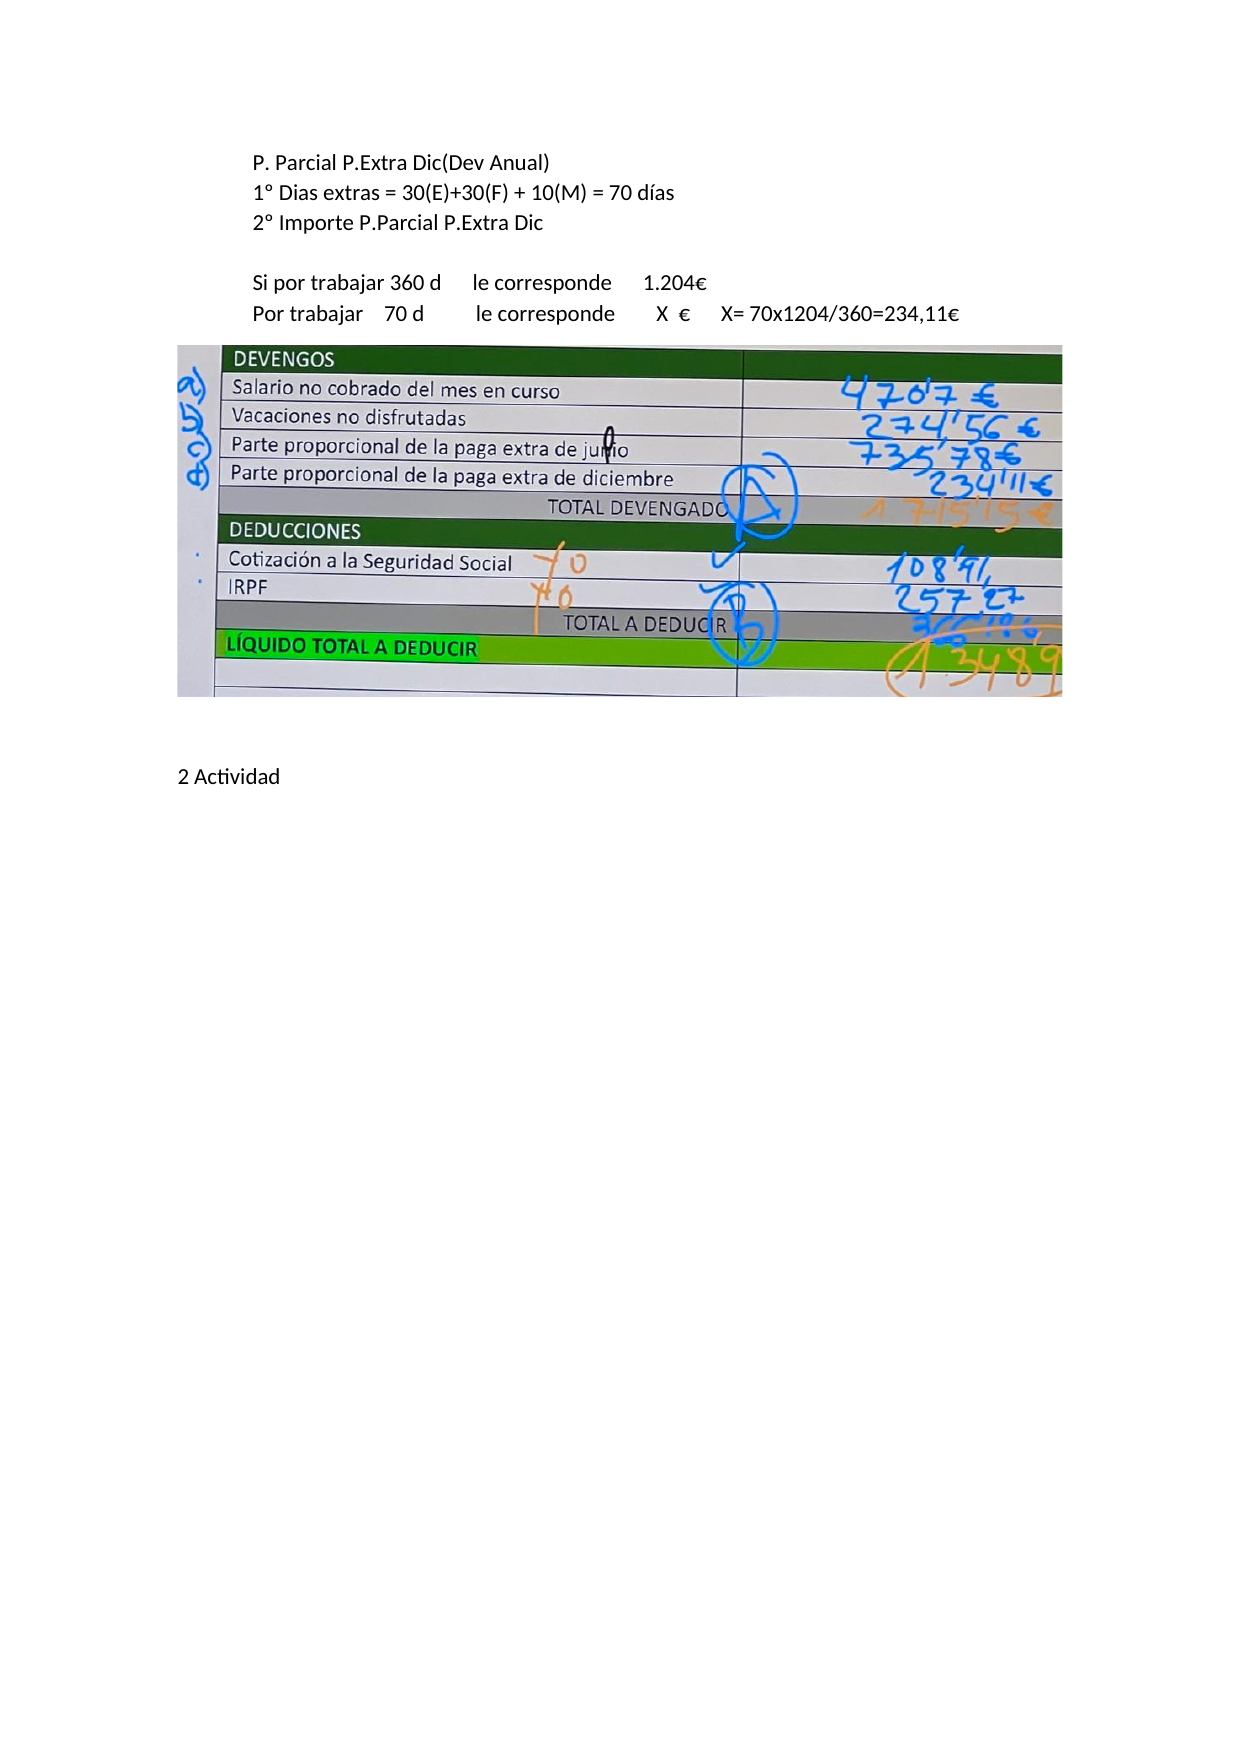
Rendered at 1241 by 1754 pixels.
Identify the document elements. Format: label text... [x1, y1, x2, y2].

list Por trabajar 70 d le corresponde X € X= 70x1204/360=234,11€ [252, 299, 1063, 327]
picture [177, 345, 1063, 697]
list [252, 268, 1063, 296]
list 2º Importe P.Parcial P.Extra Dic [252, 208, 1063, 236]
text 2 Actividad [177, 762, 1063, 790]
list 1º Dias extras = 30(E)+30(F) + 10(M) = 70 días [252, 178, 1063, 206]
list P. Parcial P.Extra Dic(Dev Anual) [252, 148, 1063, 176]
